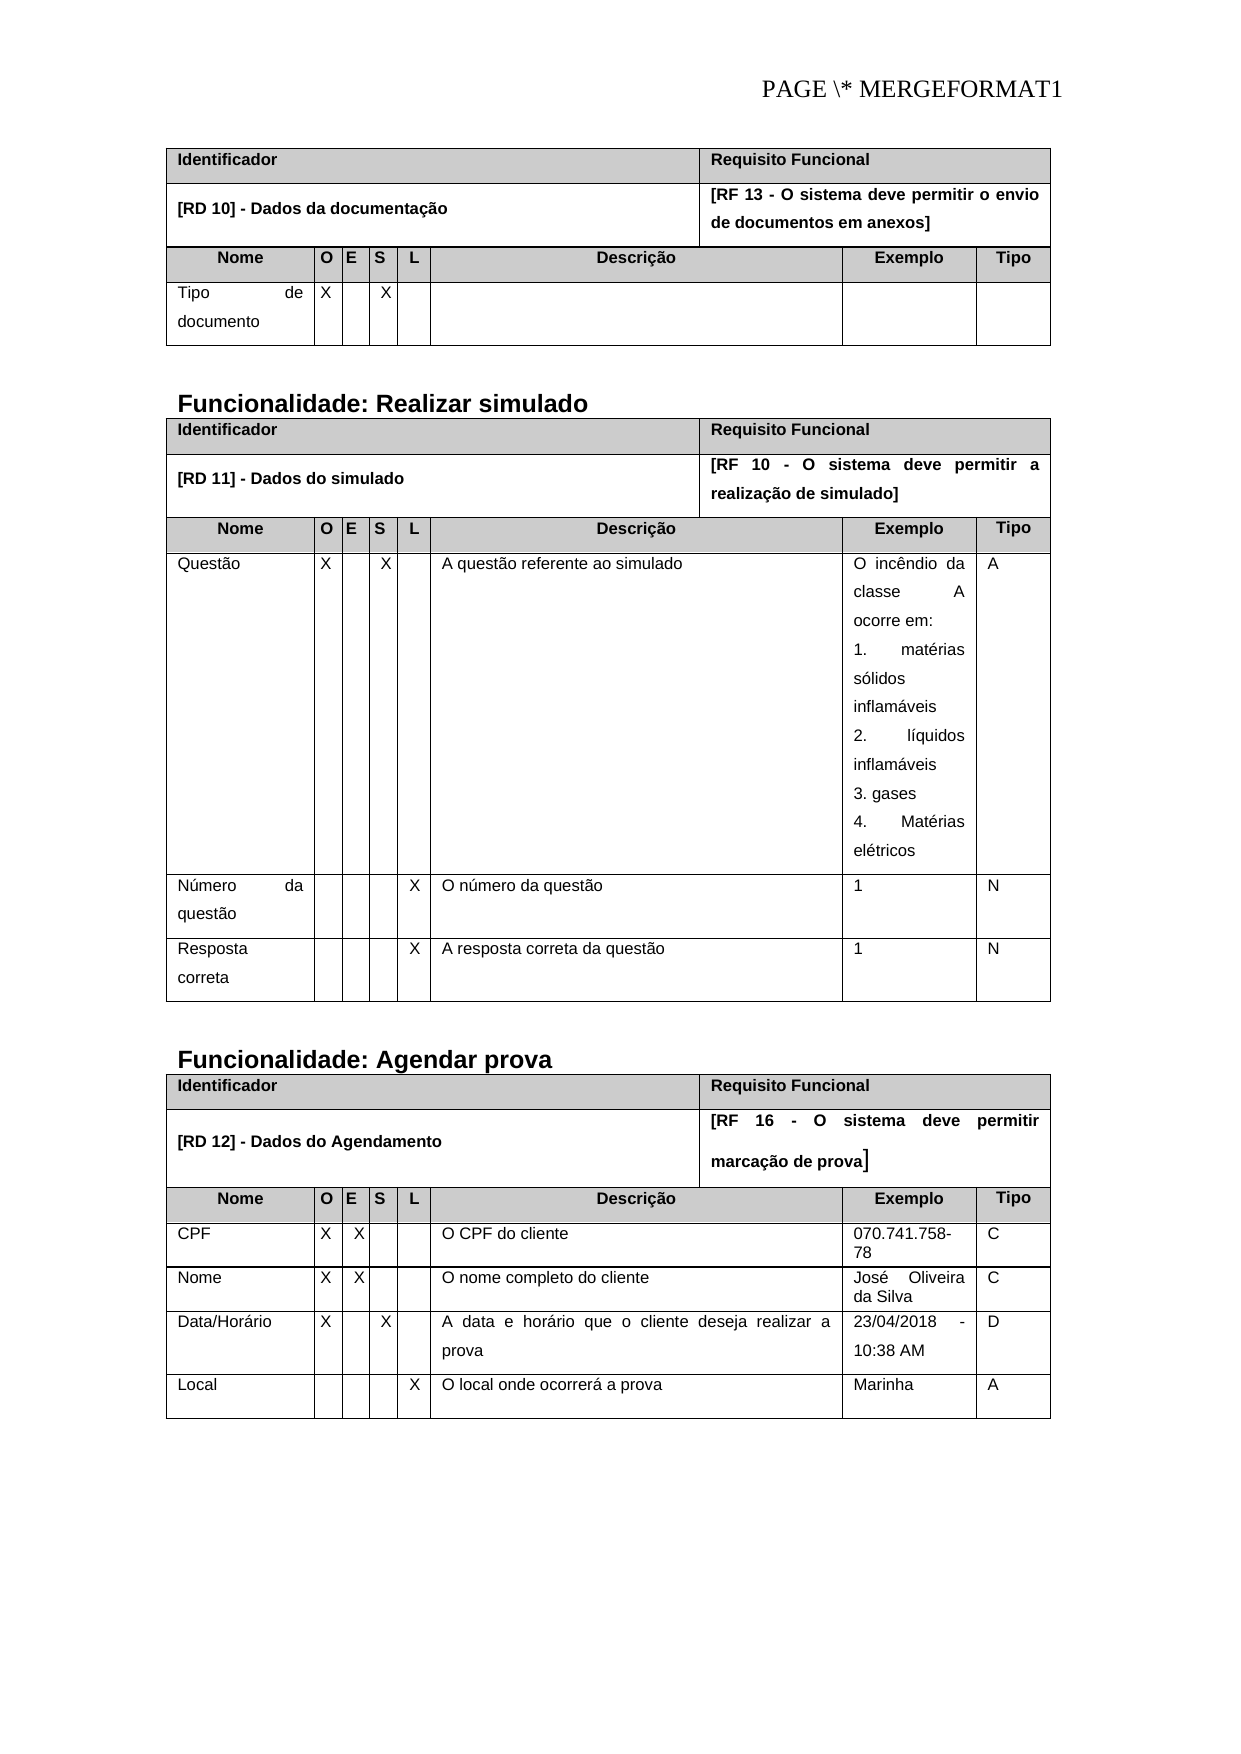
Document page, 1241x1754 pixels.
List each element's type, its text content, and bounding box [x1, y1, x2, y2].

table_cell Exemplo [843, 248, 976, 282]
table_cell D [977, 1312, 1050, 1374]
table_cell X [370, 1312, 397, 1374]
table_cell [315, 875, 342, 938]
table_cell L [398, 248, 430, 282]
table_cell 070.741.758-78 [843, 1224, 976, 1266]
table_cell Exemplo [843, 1188, 976, 1222]
table_cell [431, 283, 842, 345]
table_cell A questão referente ao simulado [431, 554, 842, 874]
table_cell Exemplo [843, 518, 976, 552]
table_cell O CPF do cliente [431, 1224, 842, 1266]
table_cell O nome completo do cliente [431, 1268, 842, 1311]
table_cell Descrição [431, 248, 842, 282]
table_cell N [977, 875, 1050, 938]
table_cell Tipo [977, 1188, 1050, 1222]
table_cell Tipo de documento [167, 283, 314, 345]
table_cell X [315, 1268, 342, 1311]
table_cell [370, 939, 397, 1001]
table_cell L [398, 1188, 430, 1222]
table_cell [398, 1312, 430, 1374]
table_cell O [315, 1188, 342, 1222]
table_cell Número da questão [167, 875, 314, 938]
table_cell O [315, 248, 342, 282]
table_cell [RF 10 - O sistema deve permitir a realização de simulado] [700, 455, 1050, 517]
table_cell X [315, 554, 342, 874]
table_cell X [370, 554, 397, 874]
table_cell O [315, 518, 342, 552]
table_cell [343, 1312, 369, 1374]
table_cell O incêndio da classe A ocorre em: 1. matérias sólidos inflamáveis 2. líquidos inflamáveis 3. gases 4. Matérias elétricos [843, 554, 976, 874]
table_cell [370, 1224, 397, 1266]
table_cell X [343, 1268, 369, 1311]
table_cell 1 [843, 939, 976, 1001]
table_header Identificador [167, 149, 699, 183]
table_cell Nome [167, 248, 314, 282]
table_cell X [398, 1375, 430, 1418]
table_cell [398, 283, 430, 345]
table_cell Nome [167, 518, 314, 552]
table_cell E [343, 1188, 369, 1222]
table_cell A data e horário que o cliente deseja realizar a prova [431, 1312, 842, 1374]
table_cell A resposta correta da questão [431, 939, 842, 1001]
table_cell X [343, 1224, 369, 1266]
table_cell [398, 554, 430, 874]
table_header Identificador [167, 1075, 699, 1109]
table_cell [343, 554, 369, 874]
table_cell Tipo [977, 518, 1050, 552]
table_cell [RD 10] - Dados da documentação [167, 184, 699, 246]
table_cell [977, 283, 1050, 345]
table_cell [398, 1224, 430, 1266]
table_cell [370, 1375, 397, 1418]
table_cell [RD 12] - Dados do Agendamento [167, 1110, 699, 1187]
table_cell Nome [167, 1268, 314, 1311]
table_cell [315, 1375, 342, 1418]
table_cell Nome [167, 1188, 314, 1222]
table_cell [370, 875, 397, 938]
table_cell Tipo [977, 248, 1050, 282]
table_cell [RD 11] - Dados do simulado [167, 455, 699, 517]
table_cell [843, 283, 976, 345]
table_cell [315, 939, 342, 1001]
table_cell [343, 1375, 369, 1418]
table_cell [343, 939, 369, 1001]
text Funcionalidade: Realizar simulado [177, 389, 1063, 418]
table_cell X [315, 283, 342, 345]
table_cell [398, 1268, 430, 1311]
table_cell [RF 16 - O sistema deve permitir marcação de prova] [700, 1110, 1050, 1187]
table_header Requisito Funcional [700, 419, 1050, 454]
table_cell Descrição [431, 518, 842, 552]
table_cell X [315, 1224, 342, 1266]
table_cell N [977, 939, 1050, 1001]
table_cell 1 [843, 875, 976, 938]
table_cell O número da questão [431, 875, 842, 938]
table_cell C [977, 1268, 1050, 1311]
table_cell Local [167, 1375, 314, 1418]
table_cell E [343, 518, 369, 552]
table_cell S [370, 518, 397, 552]
table_cell Questão [167, 554, 314, 874]
table_cell CPF [167, 1224, 314, 1266]
table_cell O local onde ocorrerá a prova [431, 1375, 842, 1418]
table_cell X [398, 875, 430, 938]
table_header Requisito Funcional [700, 1075, 1050, 1109]
table_cell [RF 13 - O sistema deve permitir o envio de documentos em anexos] [700, 184, 1050, 246]
table_cell X [315, 1312, 342, 1374]
table_cell X [398, 939, 430, 1001]
table_cell S [370, 248, 397, 282]
table_header Requisito Funcional [700, 149, 1050, 183]
table_cell 23/04/2018 - 10:38 AM [843, 1312, 976, 1374]
table_header Identificador [167, 419, 699, 454]
table_cell E [343, 248, 369, 282]
table_cell Descrição [431, 1188, 842, 1222]
table_cell A [977, 554, 1050, 874]
table_cell S [370, 1188, 397, 1222]
table_cell Marinha [843, 1375, 976, 1418]
table_cell [343, 283, 369, 345]
table_cell [343, 875, 369, 938]
table_cell X [370, 283, 397, 345]
table_cell Resposta correta [167, 939, 314, 1001]
table_cell [370, 1268, 397, 1311]
table_cell C [977, 1224, 1050, 1266]
table_cell L [398, 518, 430, 552]
table_cell Data/Horário [167, 1312, 314, 1374]
text Funcionalidade: Agendar prova [177, 1045, 1063, 1074]
table_cell José Oliveira da Silva [843, 1268, 976, 1311]
table_cell A [977, 1375, 1050, 1418]
